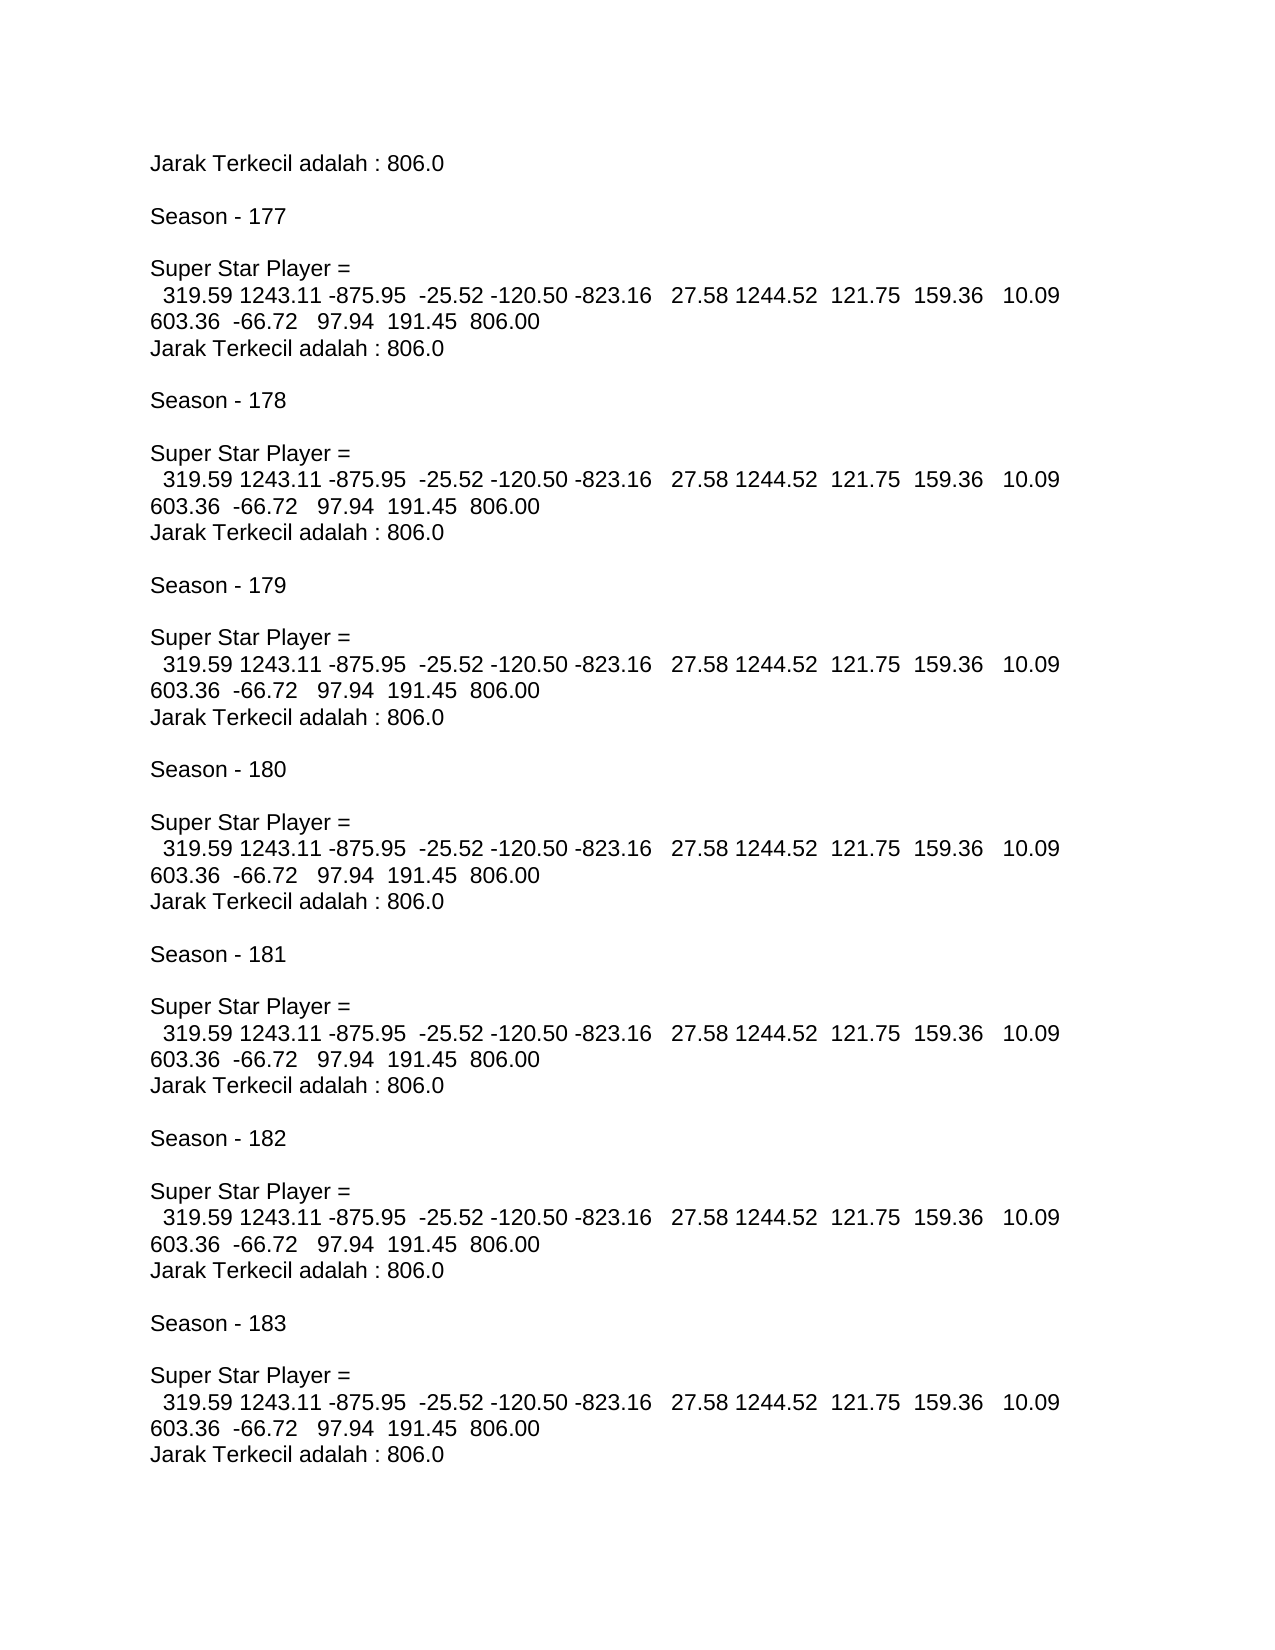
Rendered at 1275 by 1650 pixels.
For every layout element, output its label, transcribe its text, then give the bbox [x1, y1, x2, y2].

text Jarak Terkecil adalah : 806.0 [150, 150, 1125, 176]
text Jarak Terkecil adalah : 806.0 [150, 334, 1125, 361]
text Super Star Player = [150, 809, 1125, 835]
text Super Star Player = [150, 440, 1125, 466]
text 319.59 1243.11 -875.95 -25.52 -120.50 -823.16 27.58 1244.52 121.75 159.36 10.09 603.36 -66.72 97.94 191.45 806.00 [150, 651, 1125, 703]
text Super Star Player = [150, 993, 1125, 1020]
text Season - 182 [150, 1125, 1125, 1151]
text Super Star Player = [150, 255, 1125, 282]
text Super Star Player = [150, 1362, 1125, 1389]
text Super Star Player = [150, 624, 1125, 651]
text Season - 183 [150, 1309, 1125, 1336]
text Jarak Terkecil adalah : 806.0 [150, 703, 1125, 730]
text Jarak Terkecil adalah : 806.0 [150, 1441, 1125, 1468]
text Season - 180 [150, 756, 1125, 782]
text Jarak Terkecil adalah : 806.0 [150, 519, 1125, 545]
text Season - 177 [150, 203, 1125, 229]
text 319.59 1243.11 -875.95 -25.52 -120.50 -823.16 27.58 1244.52 121.75 159.36 10.09 603.36 -66.72 97.94 191.45 806.00 [150, 1204, 1125, 1257]
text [150, 1389, 1125, 1441]
text Season - 179 [150, 572, 1125, 598]
text Super Star Player = [150, 1178, 1125, 1204]
text Jarak Terkecil adalah : 806.0 [150, 1072, 1125, 1099]
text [150, 282, 1125, 334]
text 319.59 1243.11 -875.95 -25.52 -120.50 -823.16 27.58 1244.52 121.75 159.36 10.09 603.36 -66.72 97.94 191.45 806.00 [150, 466, 1125, 519]
text Season - 181 [150, 941, 1125, 967]
text Jarak Terkecil adalah : 806.0 [150, 888, 1125, 914]
text 319.59 1243.11 -875.95 -25.52 -120.50 -823.16 27.58 1244.52 121.75 159.36 10.09 603.36 -66.72 97.94 191.45 806.00 [150, 835, 1125, 888]
text 319.59 1243.11 -875.95 -25.52 -120.50 -823.16 27.58 1244.52 121.75 159.36 10.09 603.36 -66.72 97.94 191.45 806.00 [150, 1020, 1125, 1072]
text Season - 178 [150, 387, 1125, 413]
text Jarak Terkecil adalah : 806.0 [150, 1257, 1125, 1283]
